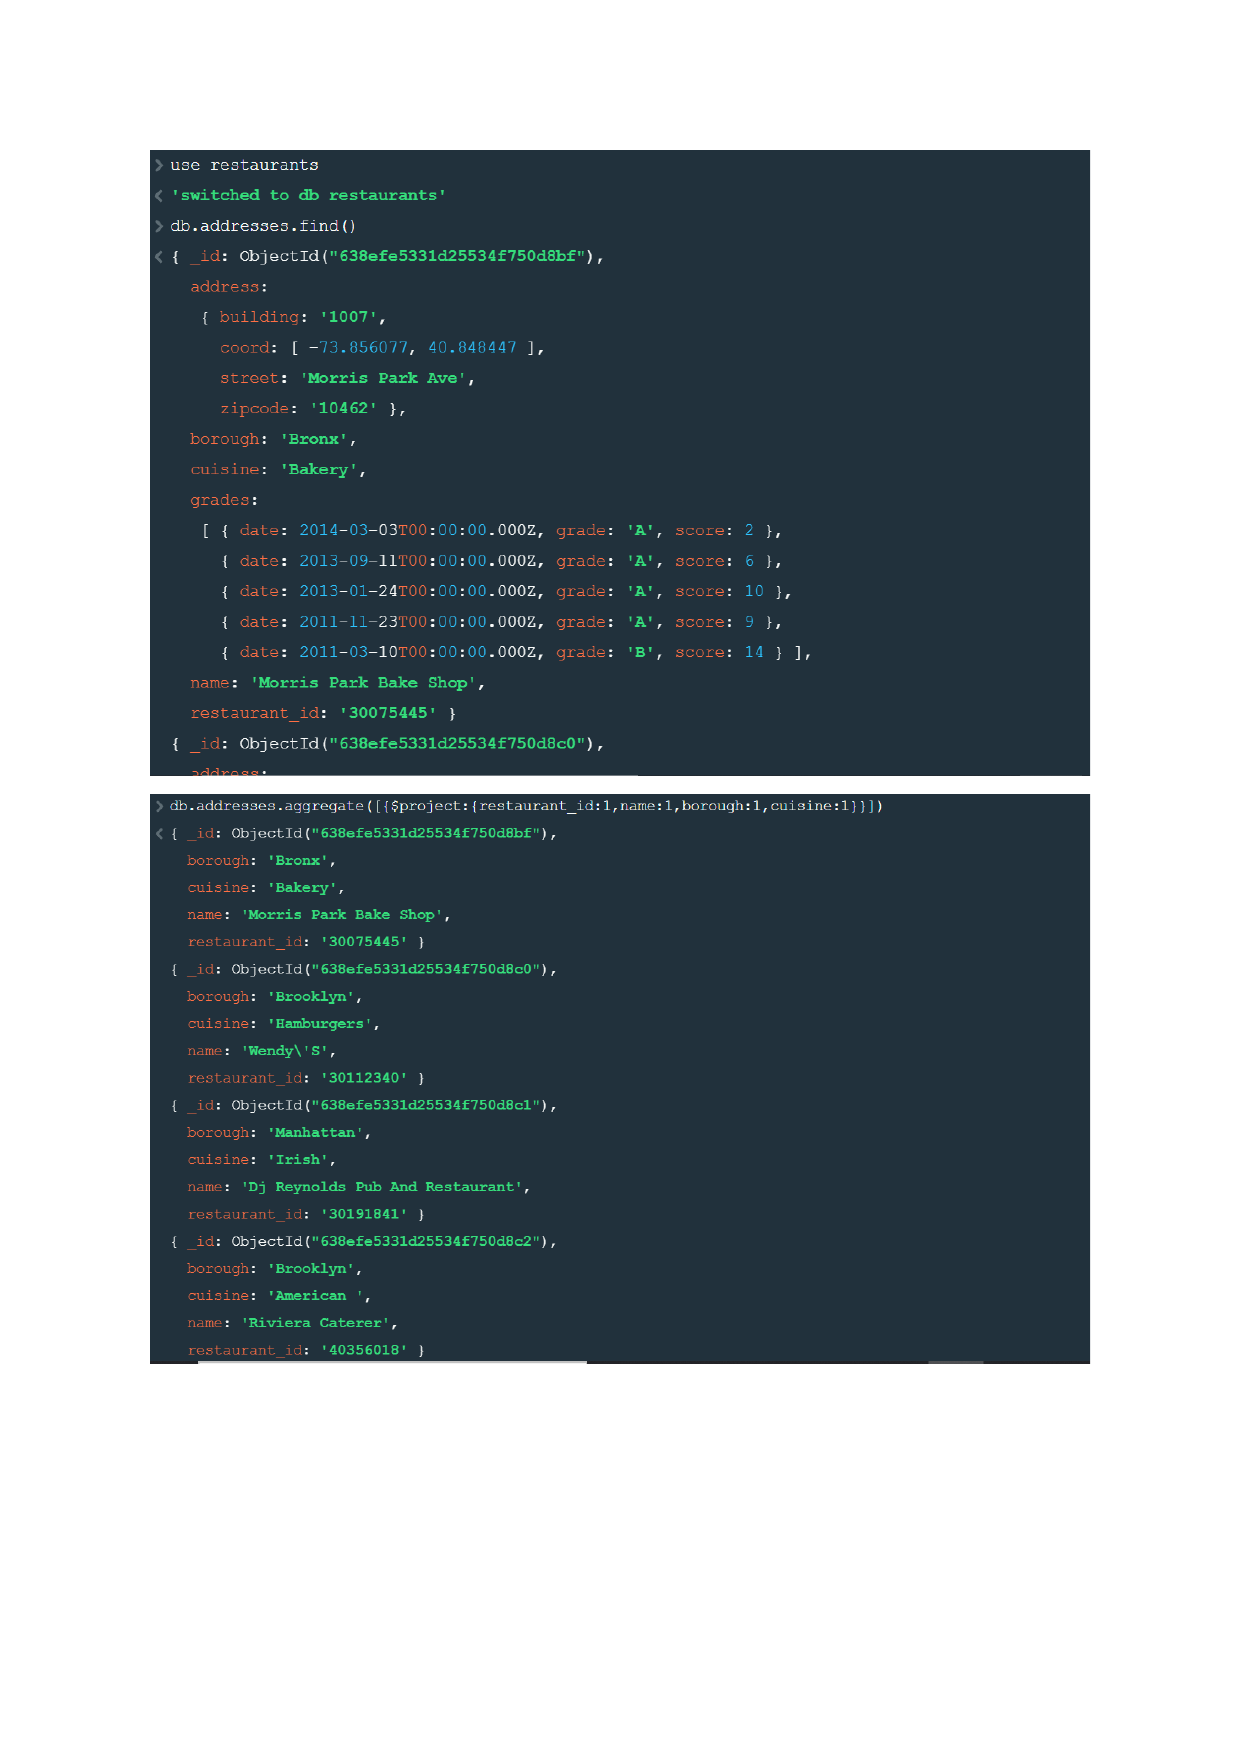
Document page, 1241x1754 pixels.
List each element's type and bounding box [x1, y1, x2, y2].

picture [150, 794, 1091, 1364]
picture [150, 150, 1091, 776]
